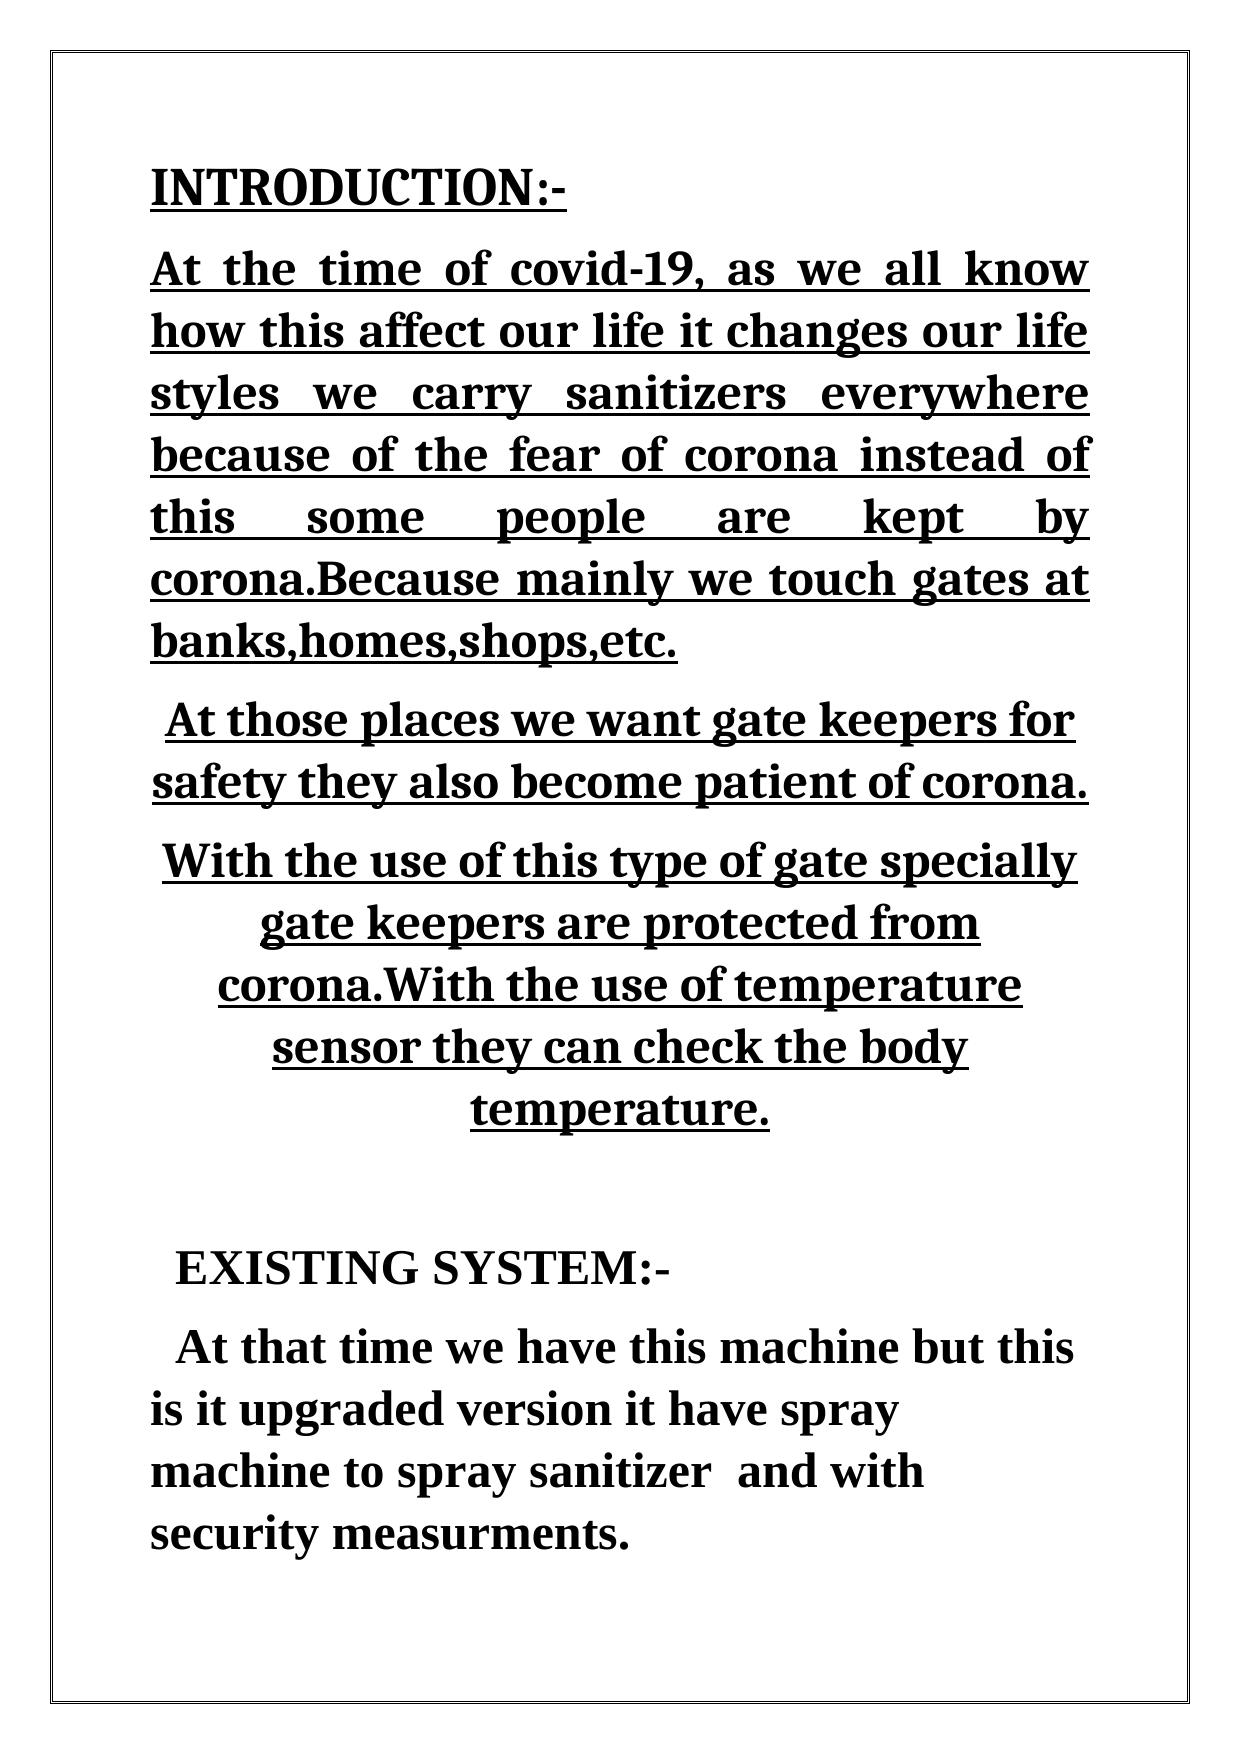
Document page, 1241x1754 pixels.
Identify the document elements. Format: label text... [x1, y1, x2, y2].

text At the time of covid-19, as we all know how this affect our life it changes our life styles we carry sanitizers everywhere because of the fear of corona instead of this some people are kept by corona.Because mainly we touch gates at banks,homes,shops,etc. [150, 240, 1090, 289]
text At those places we want gate keepers for safety they also become patient of corona. [150, 691, 1090, 811]
text At that time we have this machine but this is it upgraded version it have spray machine to spray sanitizer and with security measurments. [150, 1317, 1090, 1561]
text EXISTING SYSTEM:- [150, 1238, 1090, 1296]
text INTRODUCTION:- [150, 156, 1090, 219]
text At the time of covid-19, as we all know how this affect our life it changes our life styles we carry sanitizers everywhere because of the fear of corona instead of this some people are kept by corona.Because mainly we touch gates at banks,homes,shops,etc. [150, 540, 1090, 599]
text At the time of covid-19, as we all know how this affect our life it changes our life styles we carry sanitizers everywhere because of the fear of corona instead of this some people are kept by corona.Because mainly we touch gates at banks,homes,shops,etc. [150, 602, 1090, 670]
text At the time of covid-19, as we all know how this affect our life it changes our life styles we carry sanitizers everywhere because of the fear of corona instead of this some people are kept by corona.Because mainly we touch gates at banks,homes,shops,etc. [150, 416, 1090, 475]
text At the time of covid-19, as we all know how this affect our life it changes our life styles we carry sanitizers everywhere because of the fear of corona instead of this some people are kept by corona.Because mainly we touch gates at banks,homes,shops,etc. [150, 478, 1090, 537]
text At the time of covid-19, as we all know how this affect our life it changes our life styles we carry sanitizers everywhere because of the fear of corona instead of this some people are kept by corona.Because mainly we touch gates at banks,homes,shops,etc. [150, 354, 1090, 413]
text At the time of covid-19, as we all know how this affect our life it changes our life styles we carry sanitizers everywhere because of the fear of corona instead of this some people are kept by corona.Because mainly we touch gates at banks,homes,shops,etc. [150, 292, 1090, 351]
text With the use of this type of gate specially gate keepers are protected from corona.With the use of temperature sensor they can check the body temperature. [150, 832, 1090, 1138]
